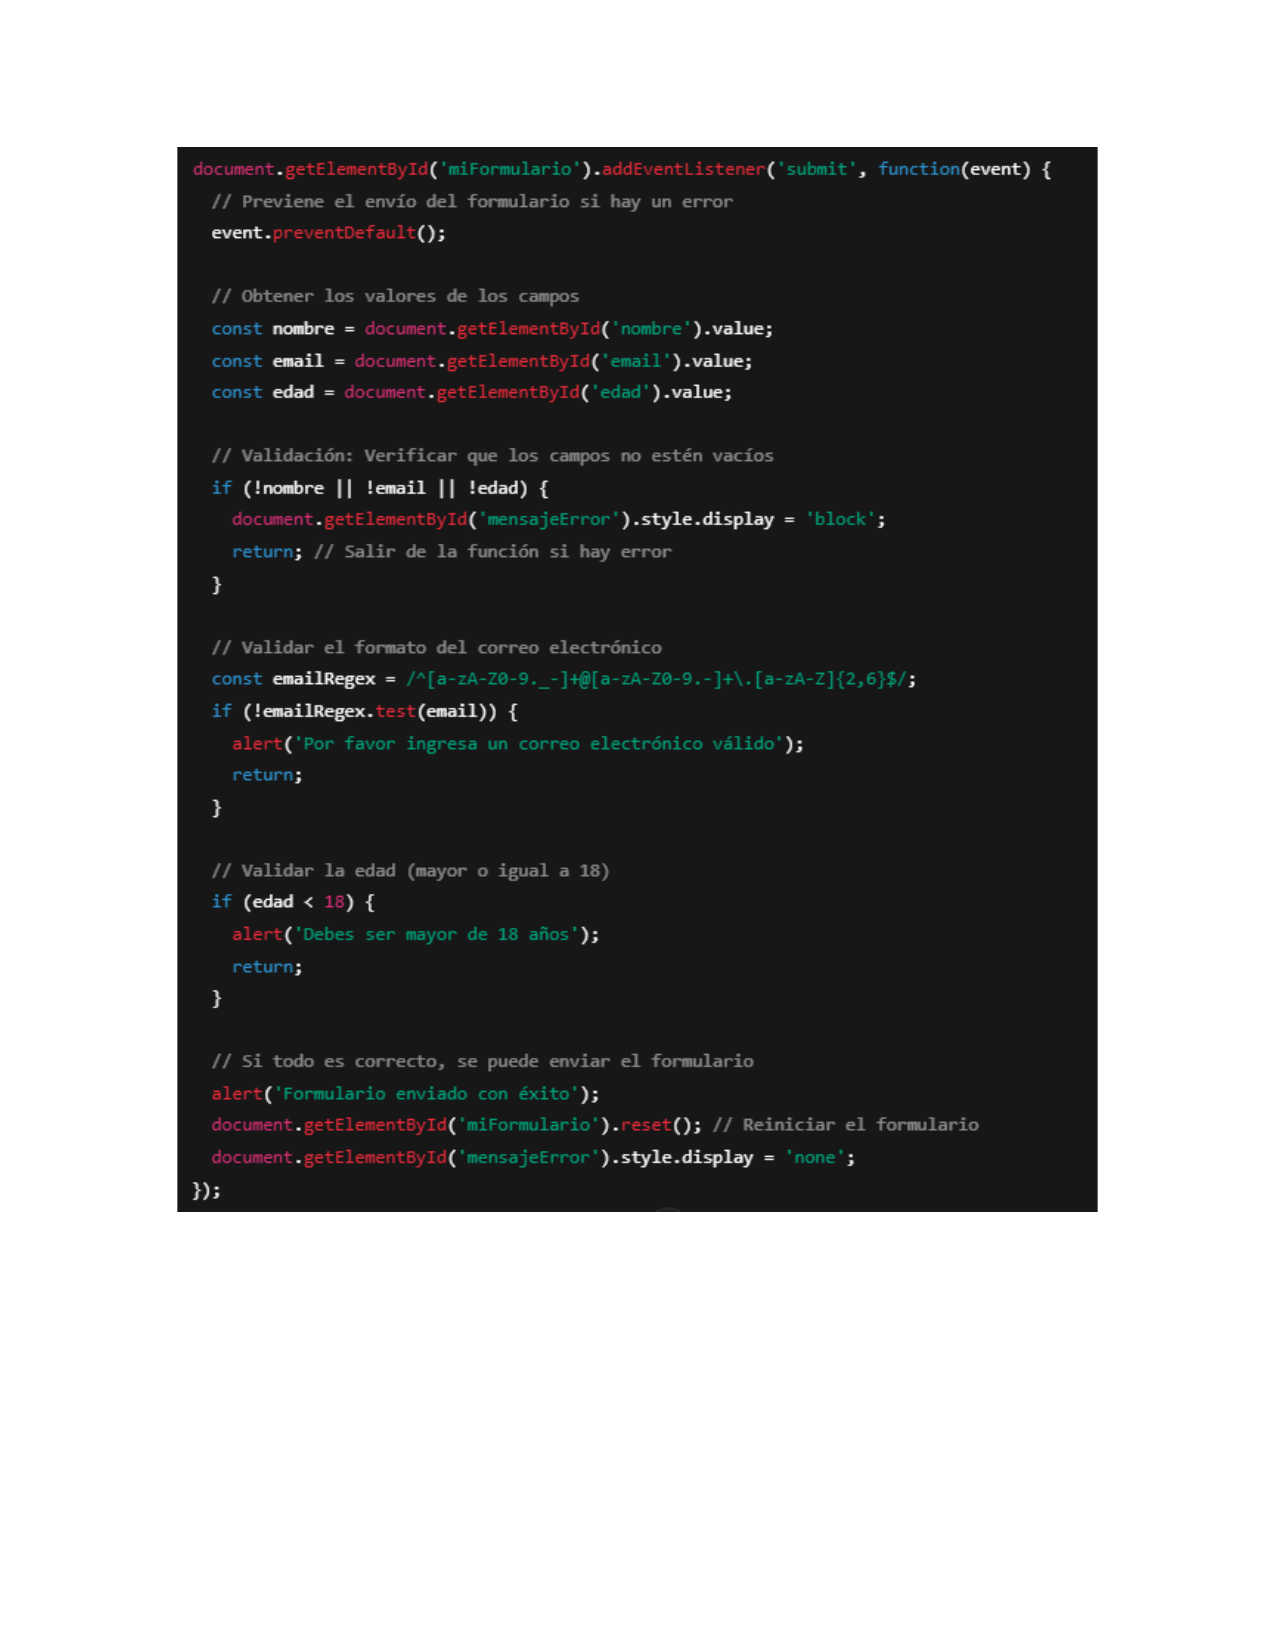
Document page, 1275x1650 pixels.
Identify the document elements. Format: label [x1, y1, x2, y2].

picture [177, 147, 1098, 1212]
